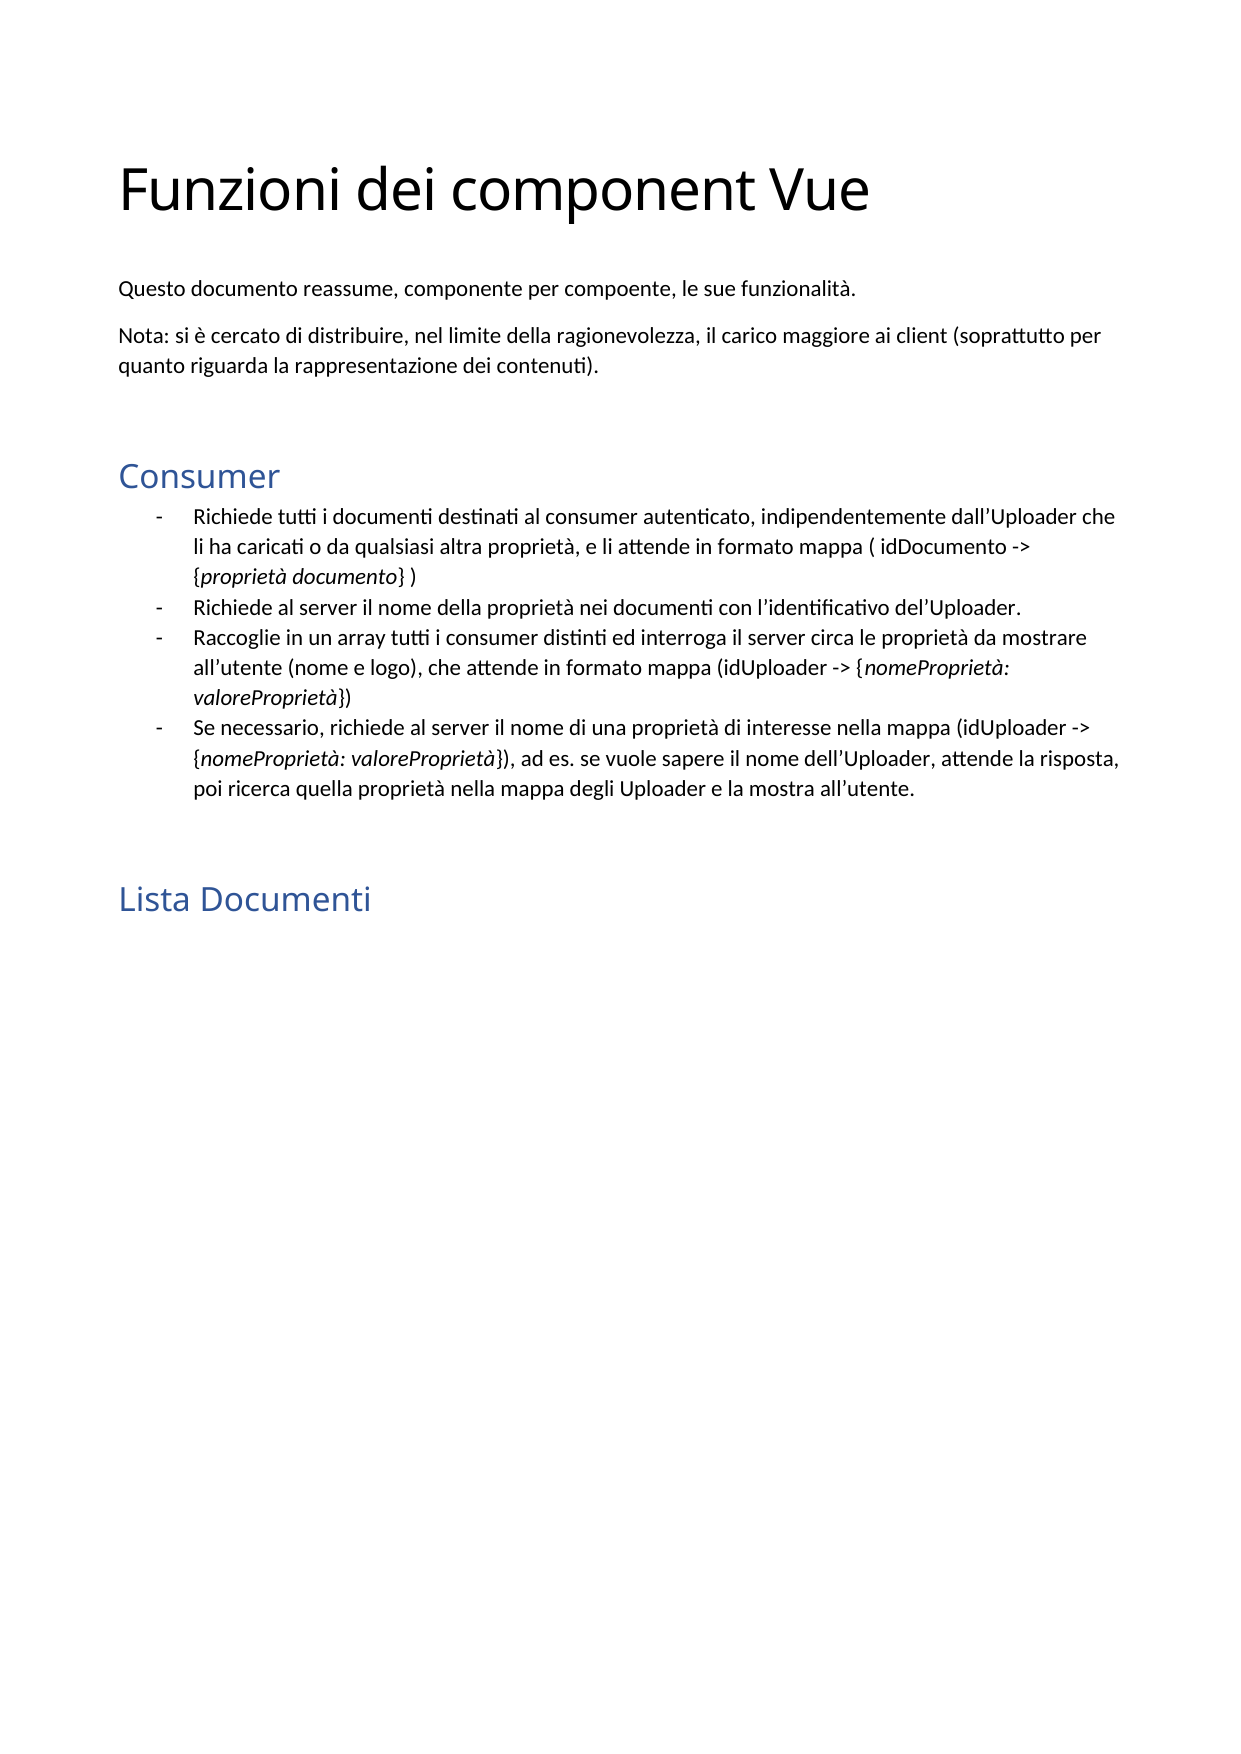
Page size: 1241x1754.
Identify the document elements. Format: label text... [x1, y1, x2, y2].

text Questo documento reassume, componente per compoente, le sue funzionalità. [118, 274, 1122, 302]
list Se necessario, richiede al server il nome di una proprietà di interesse nella mappa (idUploader -> {nomeProprietà: valoreProprietà}), ad es. se vuole sapere il nome dell’Uploader, attende la risposta, poi ricerca quella proprietà nella mappa degli Uploader e la mostra all’utente. [156, 713, 1122, 802]
list Richiede al server il nome della proprietà nei documenti con l’identificativo del’Uploader. [156, 593, 1122, 621]
title Funzioni dei component Vue [118, 148, 1122, 227]
list Richiede tutti i documenti destinati al consumer autenticato, indipendentemente dall’Uploader che li ha caricati o da qualsiasi altra proprietà, e li attende in formato mappa ( idDocumento -> {proprietà documento} ) [156, 502, 1122, 591]
subtitle Consumer [118, 453, 1122, 498]
list Raccoglie in un array tutti i consumer distinti ed interroga il server circa le proprietà da mostrare all’utente (nome e logo), che attende in formato mappa (idUploader -> {nomeProprietà: valoreProprietà}) [156, 623, 1122, 711]
text Nota: si è cercato di distribuire, nel limite della ragionevolezza, il carico maggiore ai client (soprattutto per quanto riguarda la rappresentazione dei contenuti). [118, 321, 1122, 379]
subtitle Lista Documenti [118, 876, 1122, 921]
